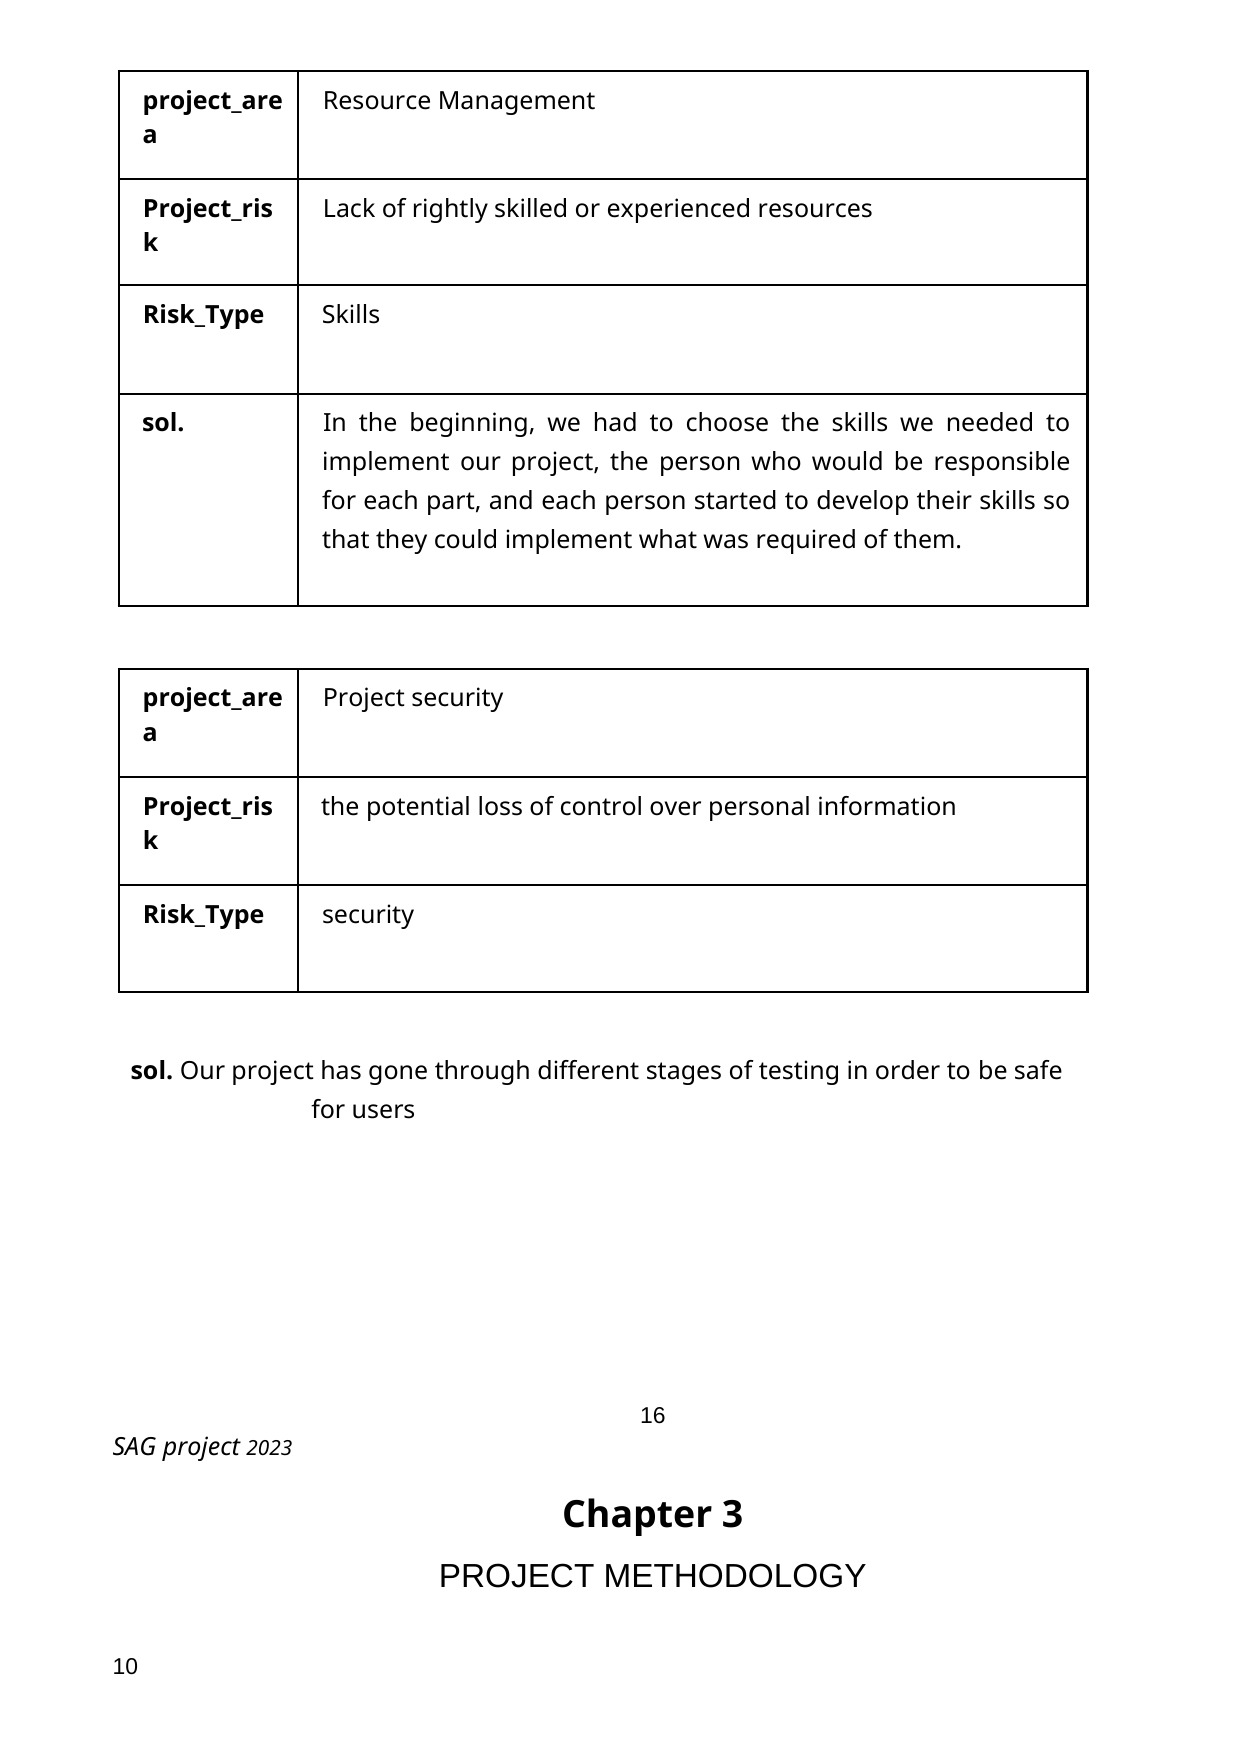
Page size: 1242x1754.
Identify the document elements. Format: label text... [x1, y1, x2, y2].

table_header project_area [120, 670, 297, 776]
text sol. Our project has gone through different stages of testing in order to be safe for users [130, 1053, 1080, 1126]
table_cell Lack of rightly skilled or experienced resources [299, 180, 1086, 284]
table_cell Risk_Type [120, 286, 297, 393]
table_cell In the beginning, we had to choose the skills we needed to implement our project, the person who would be responsible for each part, and each person started to develop their skills so that they could implement what was required of them. [299, 395, 1086, 605]
table_cell security [299, 886, 1086, 991]
table_header project_area [120, 72, 297, 178]
text SAG project 2023 [112, 1433, 1193, 1461]
table_cell Skills [299, 286, 1086, 393]
table_cell Project_risk [120, 778, 297, 884]
table_cell the potential loss of control over personal information [299, 778, 1086, 884]
table_cell Project_risk [120, 180, 297, 284]
table_header Project security [299, 670, 1086, 776]
text Chapter 3 [112, 1494, 1193, 1536]
table_cell Risk_Type [120, 886, 297, 991]
text PROJECT METHODOLOGY [112, 1562, 1193, 1593]
text 16 [112, 1402, 1193, 1429]
table_cell sol. [120, 395, 297, 605]
table_header Resource Management [299, 72, 1086, 178]
